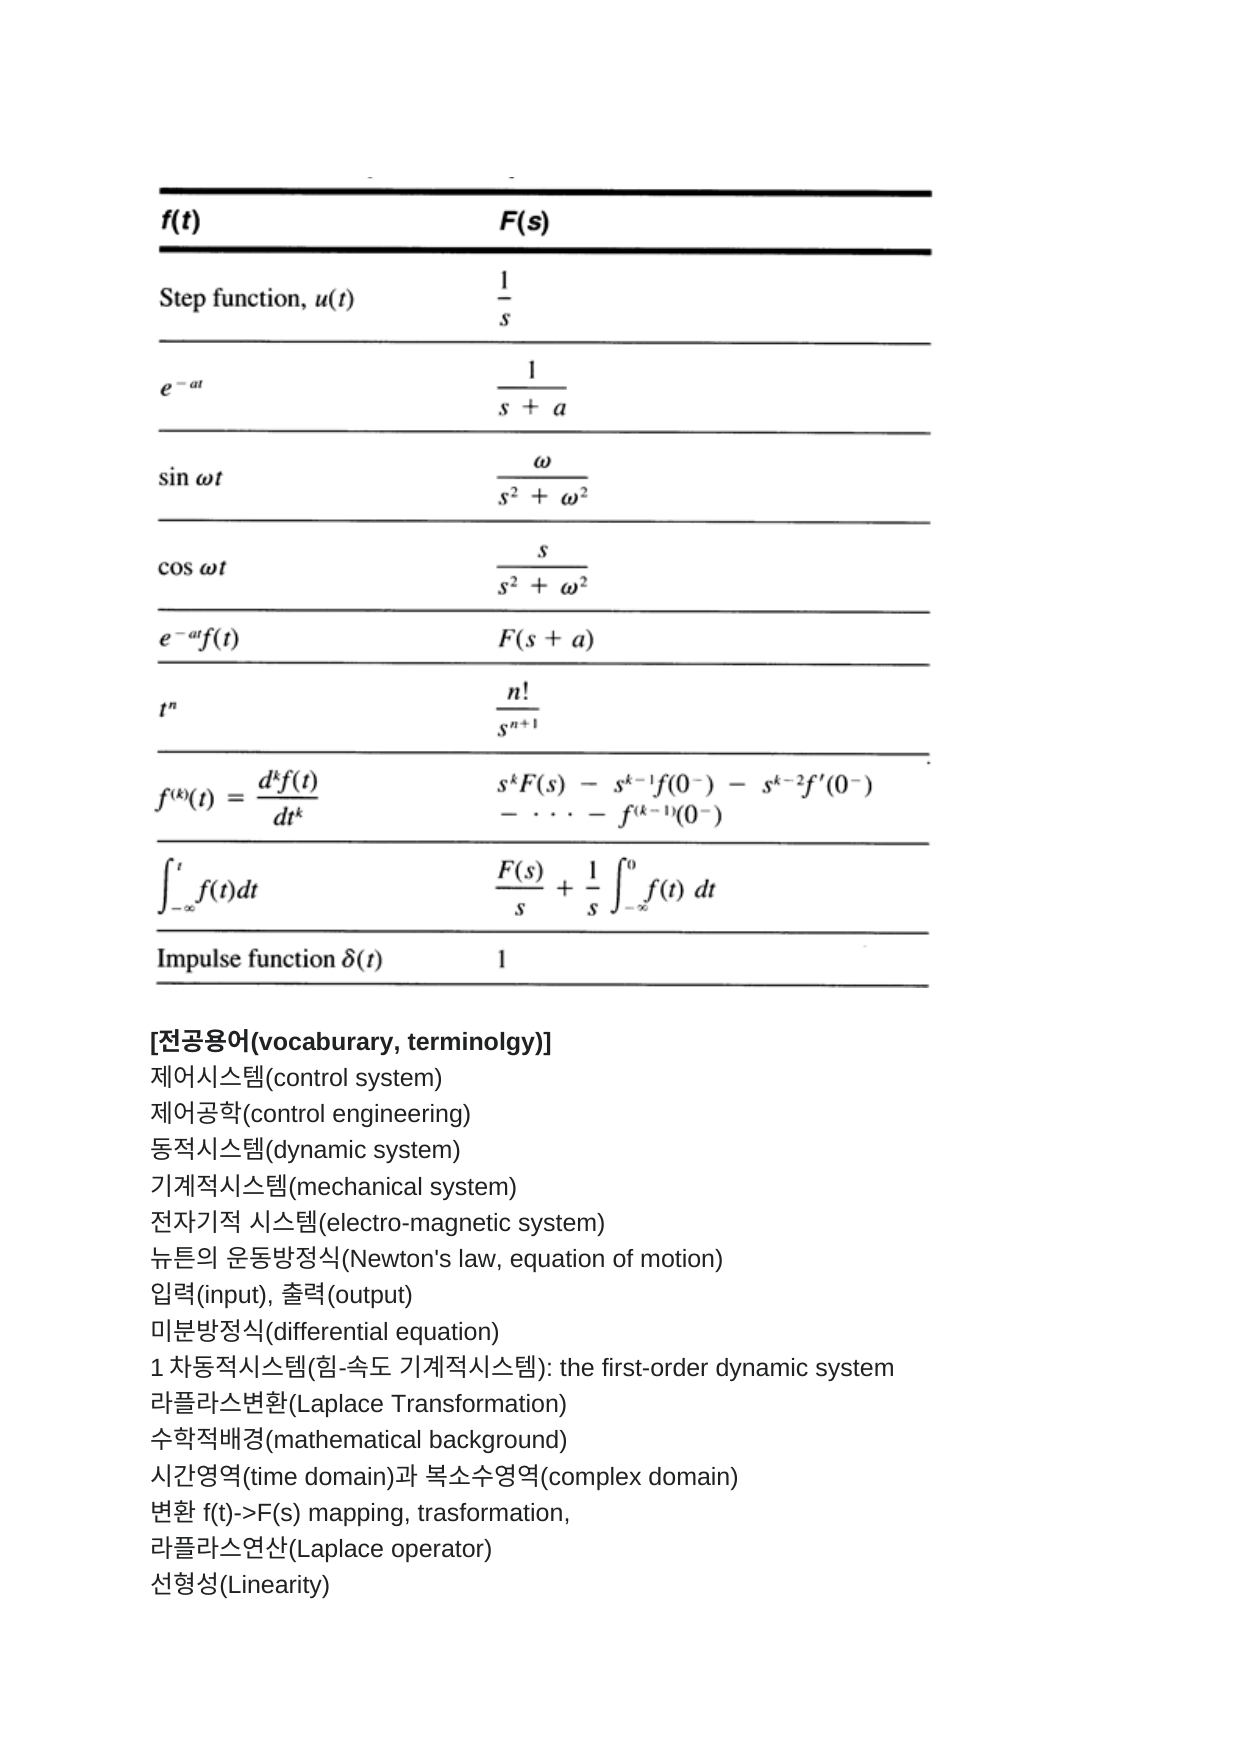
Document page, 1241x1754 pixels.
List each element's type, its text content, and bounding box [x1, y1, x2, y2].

text 제어공학(control engineering) [150, 1094, 1090, 1130]
text 전자기적 시스템(electro-magnetic system) [150, 1202, 1090, 1239]
text 뉴튼의 운동방정식(Newton's law, equation of motion) [150, 1239, 1090, 1275]
text [전공용어(vocaburary, terminolgy)] [150, 1021, 1090, 1057]
text 라플라스연산(Laplace operator) [150, 1529, 1090, 1565]
text 선형성(Linearity) [150, 1565, 1090, 1601]
text 미분방정식(differential equation) [150, 1311, 1090, 1347]
text 수학적배경(mathematical background) [150, 1420, 1090, 1456]
text 동적시스템(dynamic system) [150, 1130, 1090, 1166]
picture [150, 177, 934, 988]
text 입력(input), 출력(output) [150, 1275, 1090, 1311]
text 제어시스템(control system) [150, 1057, 1090, 1094]
text 라플라스변환(Laplace Transformation) [150, 1384, 1090, 1420]
text 변환 f(t)->F(s) mapping, trasformation, [150, 1492, 1090, 1529]
text 1차동적시스템(힘-속도 기계적시스템): the first-order dynamic system [150, 1347, 1090, 1384]
text 기계적시스템(mechanical system) [150, 1166, 1090, 1202]
text 시간영역(time domain)과 복소수영역(complex domain) [150, 1456, 1090, 1492]
